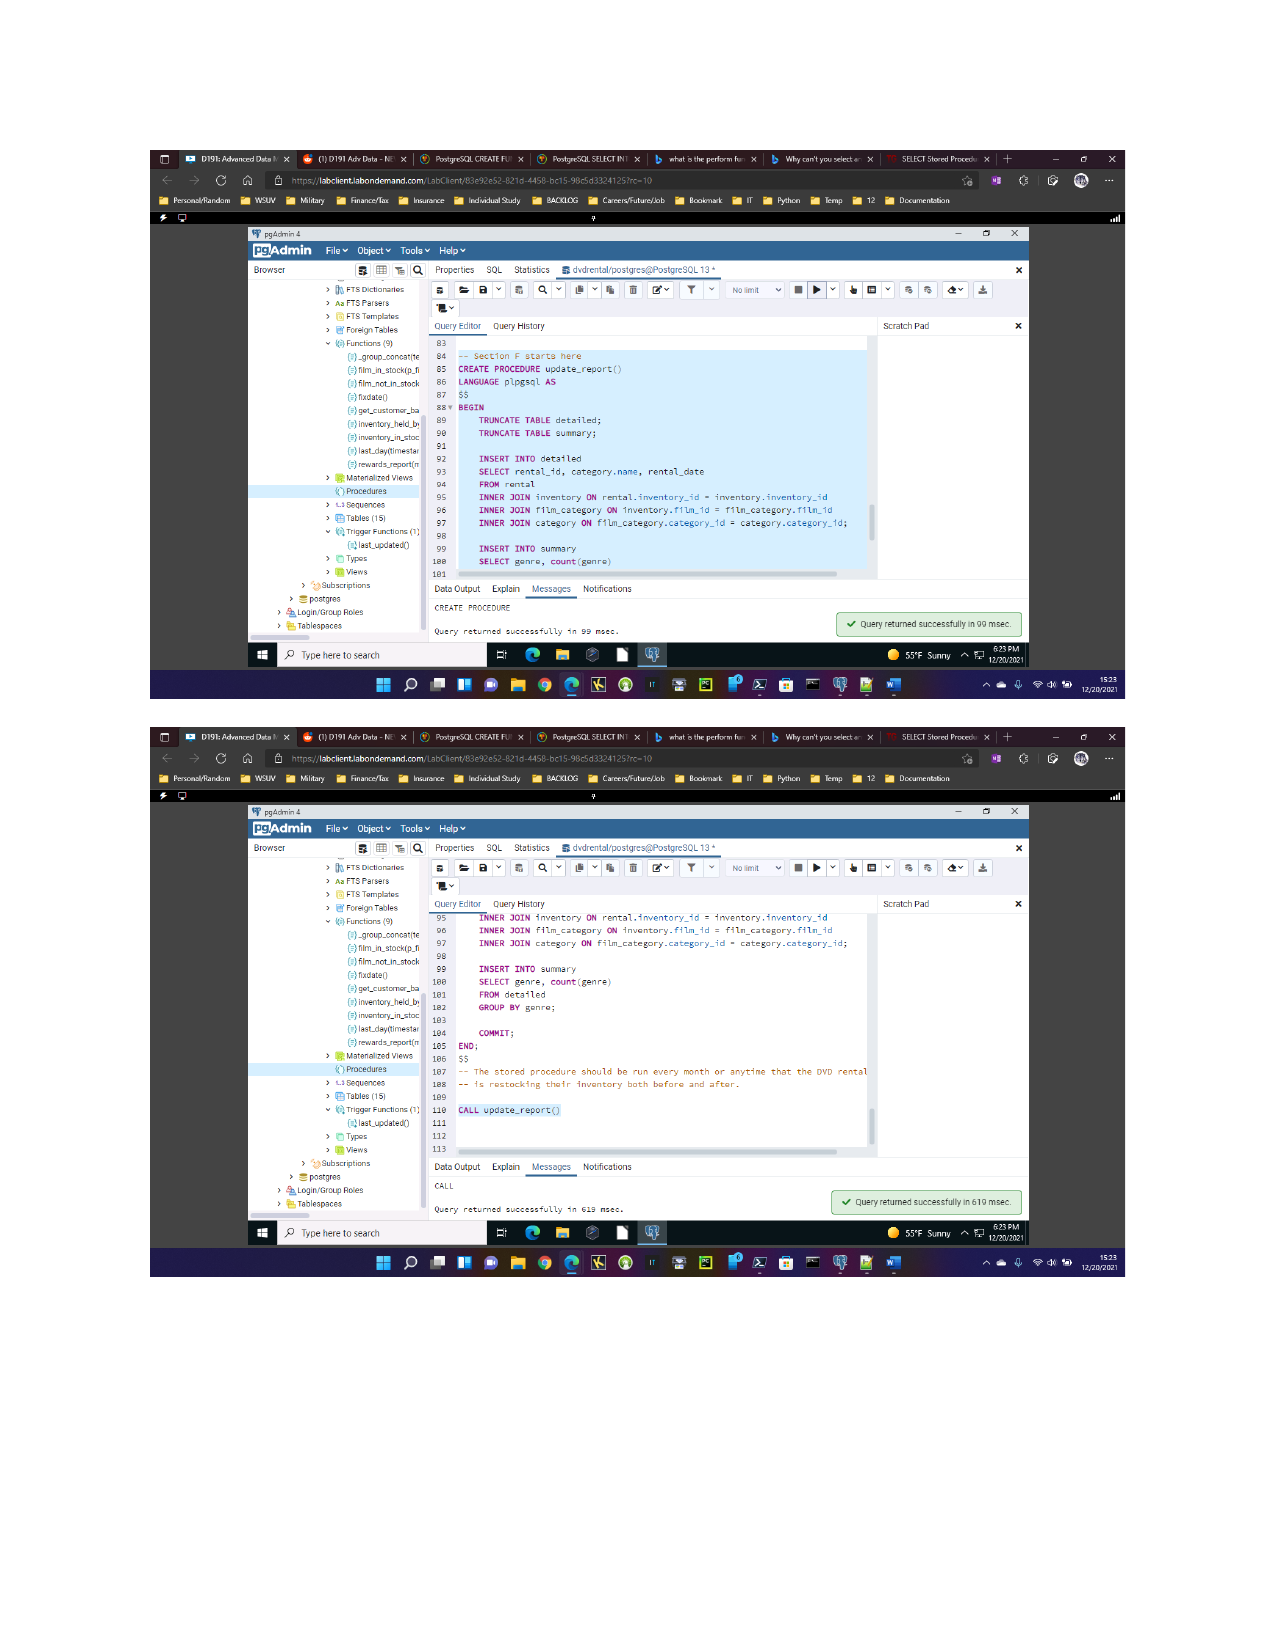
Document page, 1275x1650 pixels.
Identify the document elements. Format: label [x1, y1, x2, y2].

picture [150, 727, 1125, 1277]
picture [150, 150, 1125, 699]
